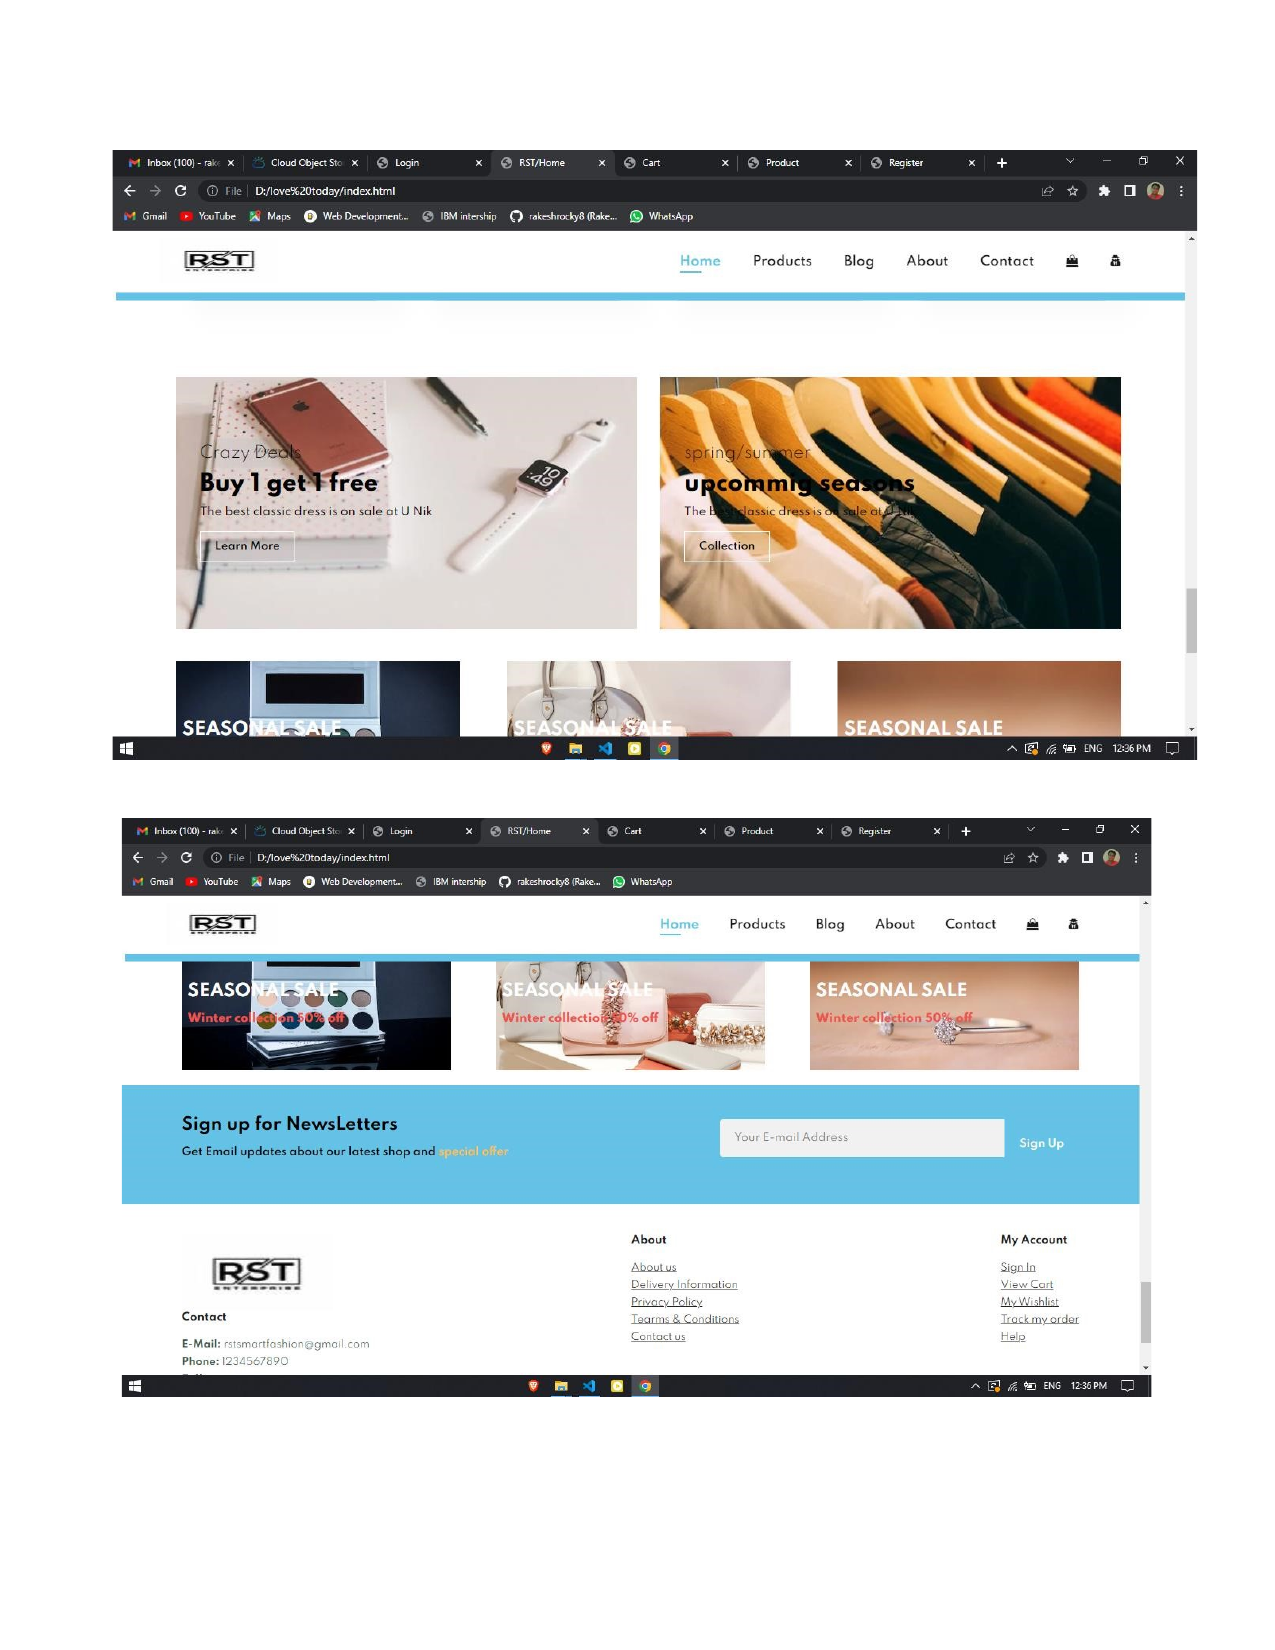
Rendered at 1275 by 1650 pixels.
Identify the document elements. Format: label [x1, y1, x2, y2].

picture [112, 150, 1198, 760]
picture [121, 818, 1152, 1397]
